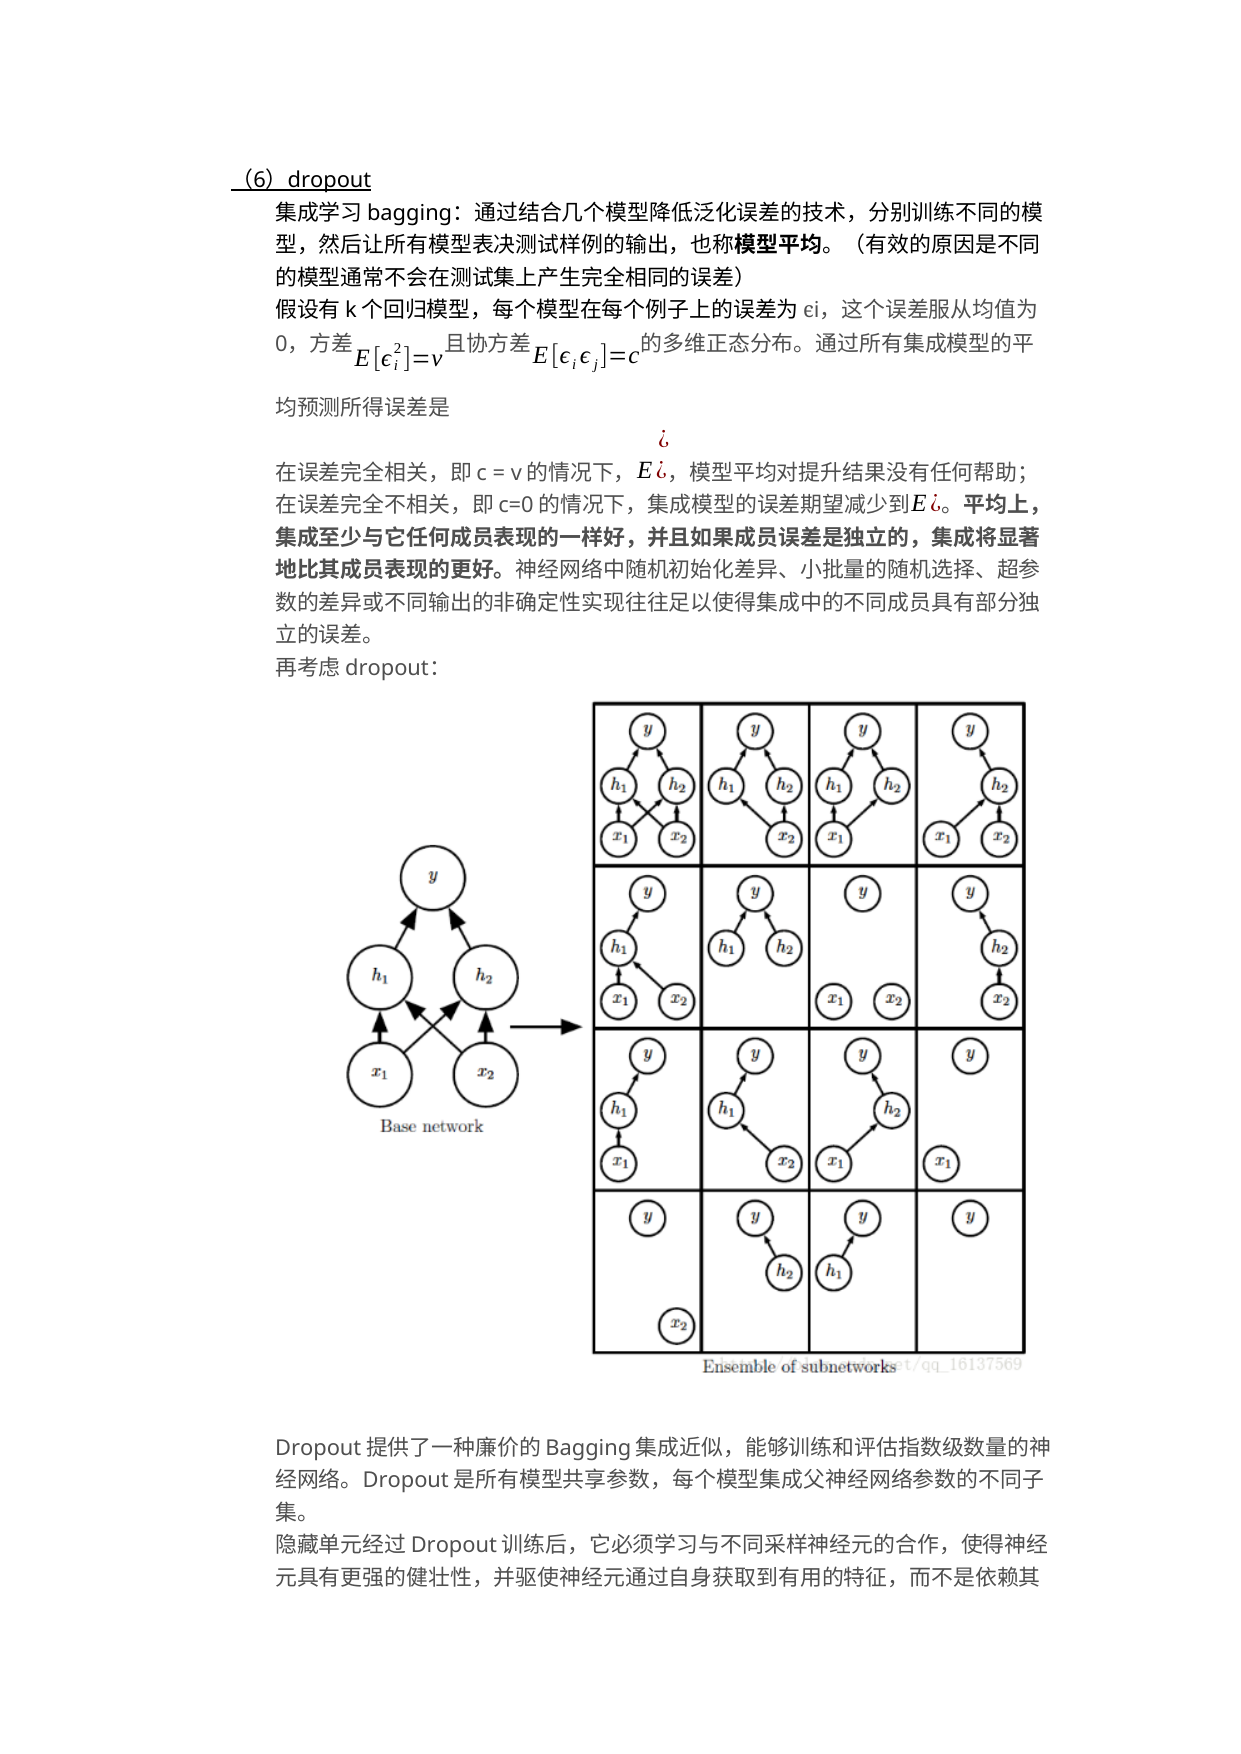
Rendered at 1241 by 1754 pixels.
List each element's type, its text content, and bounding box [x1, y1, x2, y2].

text 在误差完全相关，即c = v的情况下，，模型平均对提升结果没有任何帮助；在误差完全不相关，即c=0的情况下，集成模型的误差期望减少到。平均上，集成至少与它任何成员表现的一样好，并且如果成员误差是独立的，集成将显著地比其成员表现的更好。神经网络中随机初始化差异、小批量的随机选择、超参数的差异或不同输出的非确定性实现往往足以使得集成中的不同成员具有部分独立的误差。 [275, 454, 1053, 649]
text Dropout提供了一种廉价的Bagging集成近似，能够训练和评估指数级数量的神经网络。Dropout是所有模型共享参数，每个模型集成父神经网络参数的不同子集。 [275, 1429, 1053, 1527]
text 再考虑dropout： [275, 649, 1053, 682]
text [275, 1527, 1053, 1592]
text （6）dropout [231, 162, 1053, 194]
text 集成学习bagging：通过结合几个模型降低泛化误差的技术，分别训练不同的模型，然后让所有模型表决测试样例的输出，也称模型平均。（有效的原因是不同的模型通常不会在测试集上产生完全相同的误差） [275, 194, 1053, 292]
text 假设有k个回归模型，每个模型在每个例子上的误差为ϵi，这个误差服从均值为0，方差且协方差的多维正态分布。通过所有集成模型的平均预测所得误差是 [275, 292, 1053, 422]
